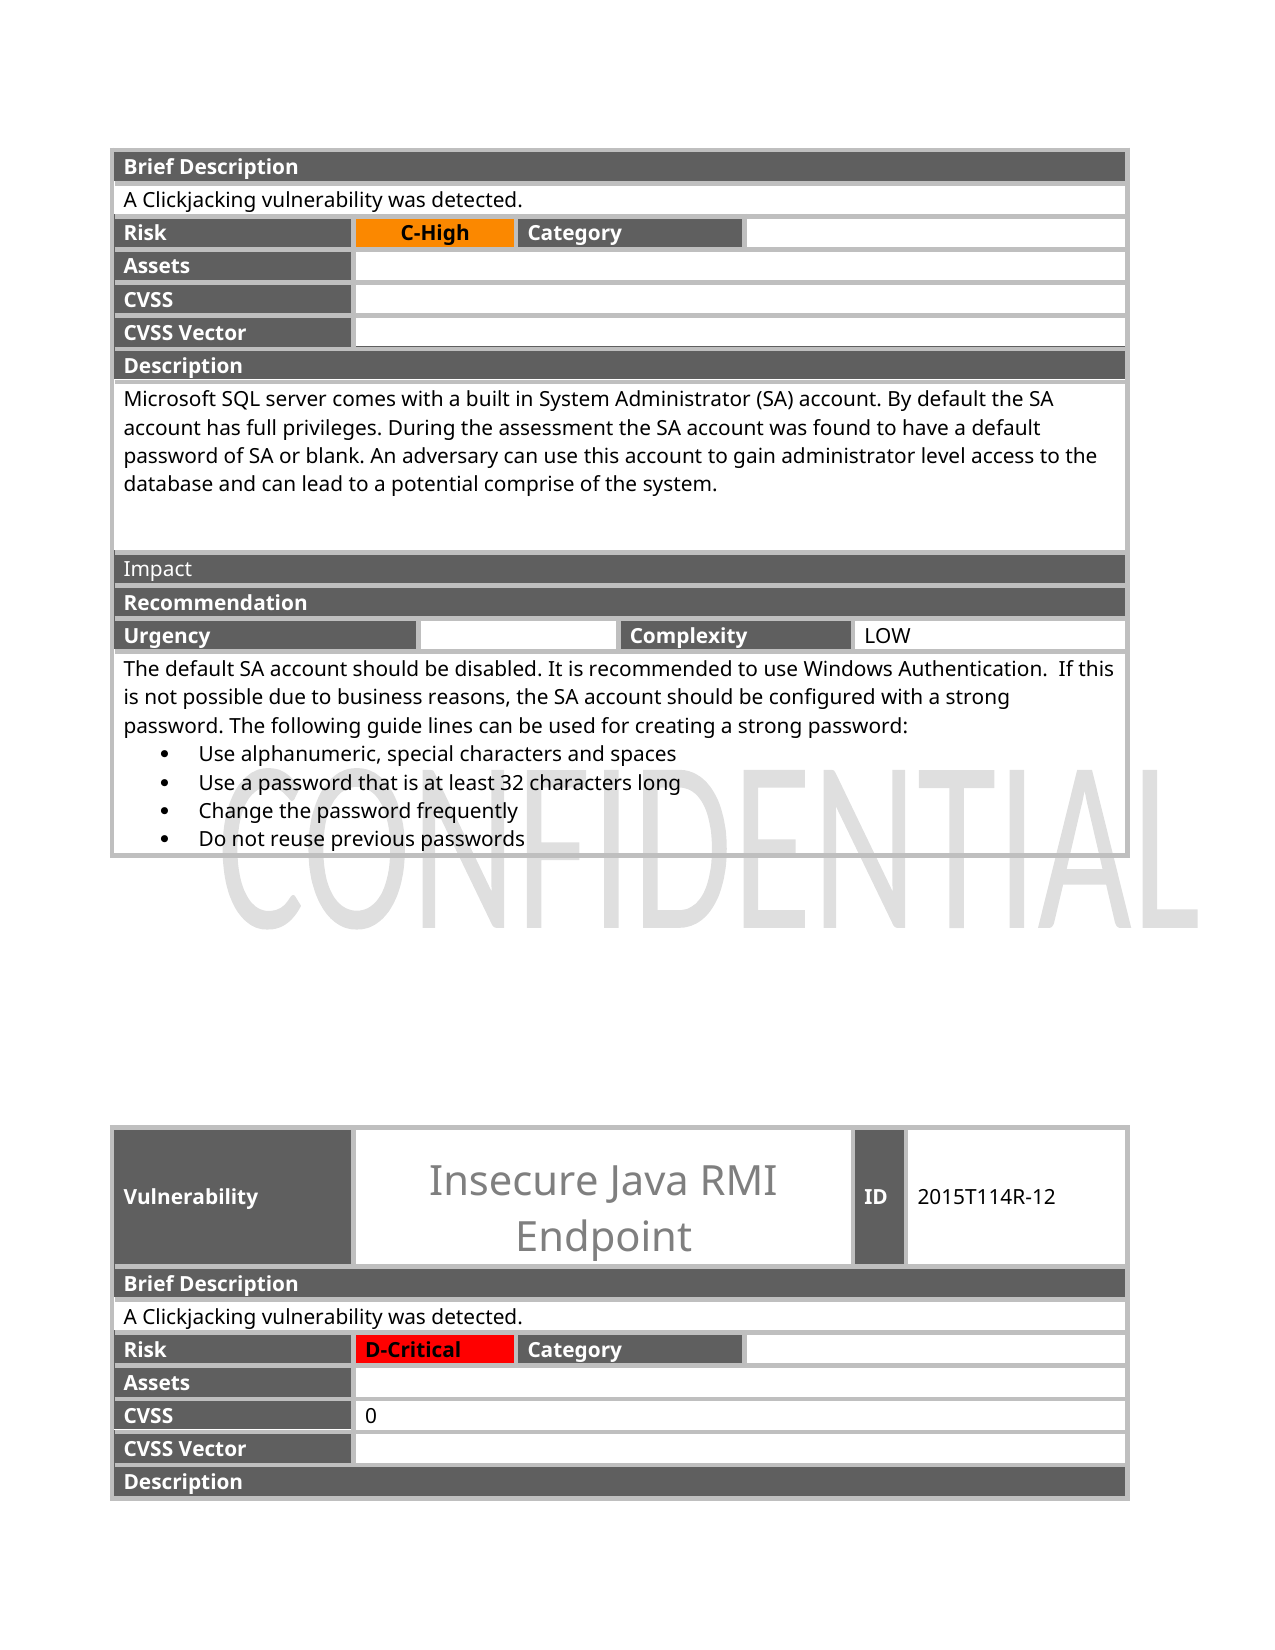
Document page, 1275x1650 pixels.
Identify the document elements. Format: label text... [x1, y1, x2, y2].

table_cell Description [114, 1464, 1125, 1496]
table_cell Brief Description [114, 152, 1125, 181]
table_cell Complexity [621, 621, 851, 649]
table_cell [356, 285, 1125, 313]
table_cell CVSS Vector [114, 1431, 351, 1463]
table_header 2015T114R-12 [908, 1130, 1125, 1264]
table_cell CVSS Vector [114, 314, 351, 346]
table_cell A Clickjacking vulnerability was detected. [114, 182, 1125, 214]
table_cell C-High [356, 219, 514, 247]
table_cell A Clickjacking vulnerability was detected. [114, 1298, 1125, 1330]
table_cell Impact [114, 551, 1125, 583]
table_cell LOW [855, 621, 1125, 649]
table_cell Microsoft SQL server comes with a built in System Administrator (SA) account. By default the SA account has full privileges. During the assessment the SA account was found to have a default password of SA or blank. An adversary can use this account to gain administrator level access to the database and can lead to a potential comprise of the system. [114, 381, 1125, 550]
table_cell [747, 219, 1125, 247]
table_cell The default SA account should be disabled. It is recommended to use Windows Authentication. If this is not possible due to business reasons, the SA account should be configured with a strong password. The following guide lines can be used for creating a strong password: Use alphanumeric, special characters and spaces Use a password that is at least 32 characters long Change the password frequently Do not reuse previous passwords [114, 650, 1125, 853]
table_cell Recommendation [114, 584, 1125, 616]
table_cell Urgency [114, 617, 416, 649]
table_header Insecure Java RMI Endpoint [356, 1130, 851, 1264]
table_cell CVSS [114, 1398, 351, 1429]
table_header Vulnerability [114, 1130, 351, 1264]
table_cell Assets [114, 248, 351, 280]
table_cell [356, 1368, 1125, 1396]
table_cell Risk [114, 1331, 351, 1363]
table_cell [747, 1335, 1125, 1363]
table_cell Brief Description [114, 1265, 1125, 1297]
table_cell [356, 252, 1125, 280]
table_cell CVSS [114, 281, 351, 313]
table_cell Assets [114, 1364, 351, 1396]
table_cell [356, 1434, 1125, 1463]
table_cell Category [518, 1335, 742, 1363]
table_cell 0 [356, 1401, 1125, 1429]
table_cell D-Critical [356, 1335, 514, 1363]
table_cell Description [114, 348, 1125, 379]
table_header ID [855, 1130, 904, 1264]
table_cell [356, 318, 1125, 346]
table_cell Category [518, 219, 742, 247]
table_cell [421, 621, 616, 649]
table_cell Risk [114, 215, 351, 247]
